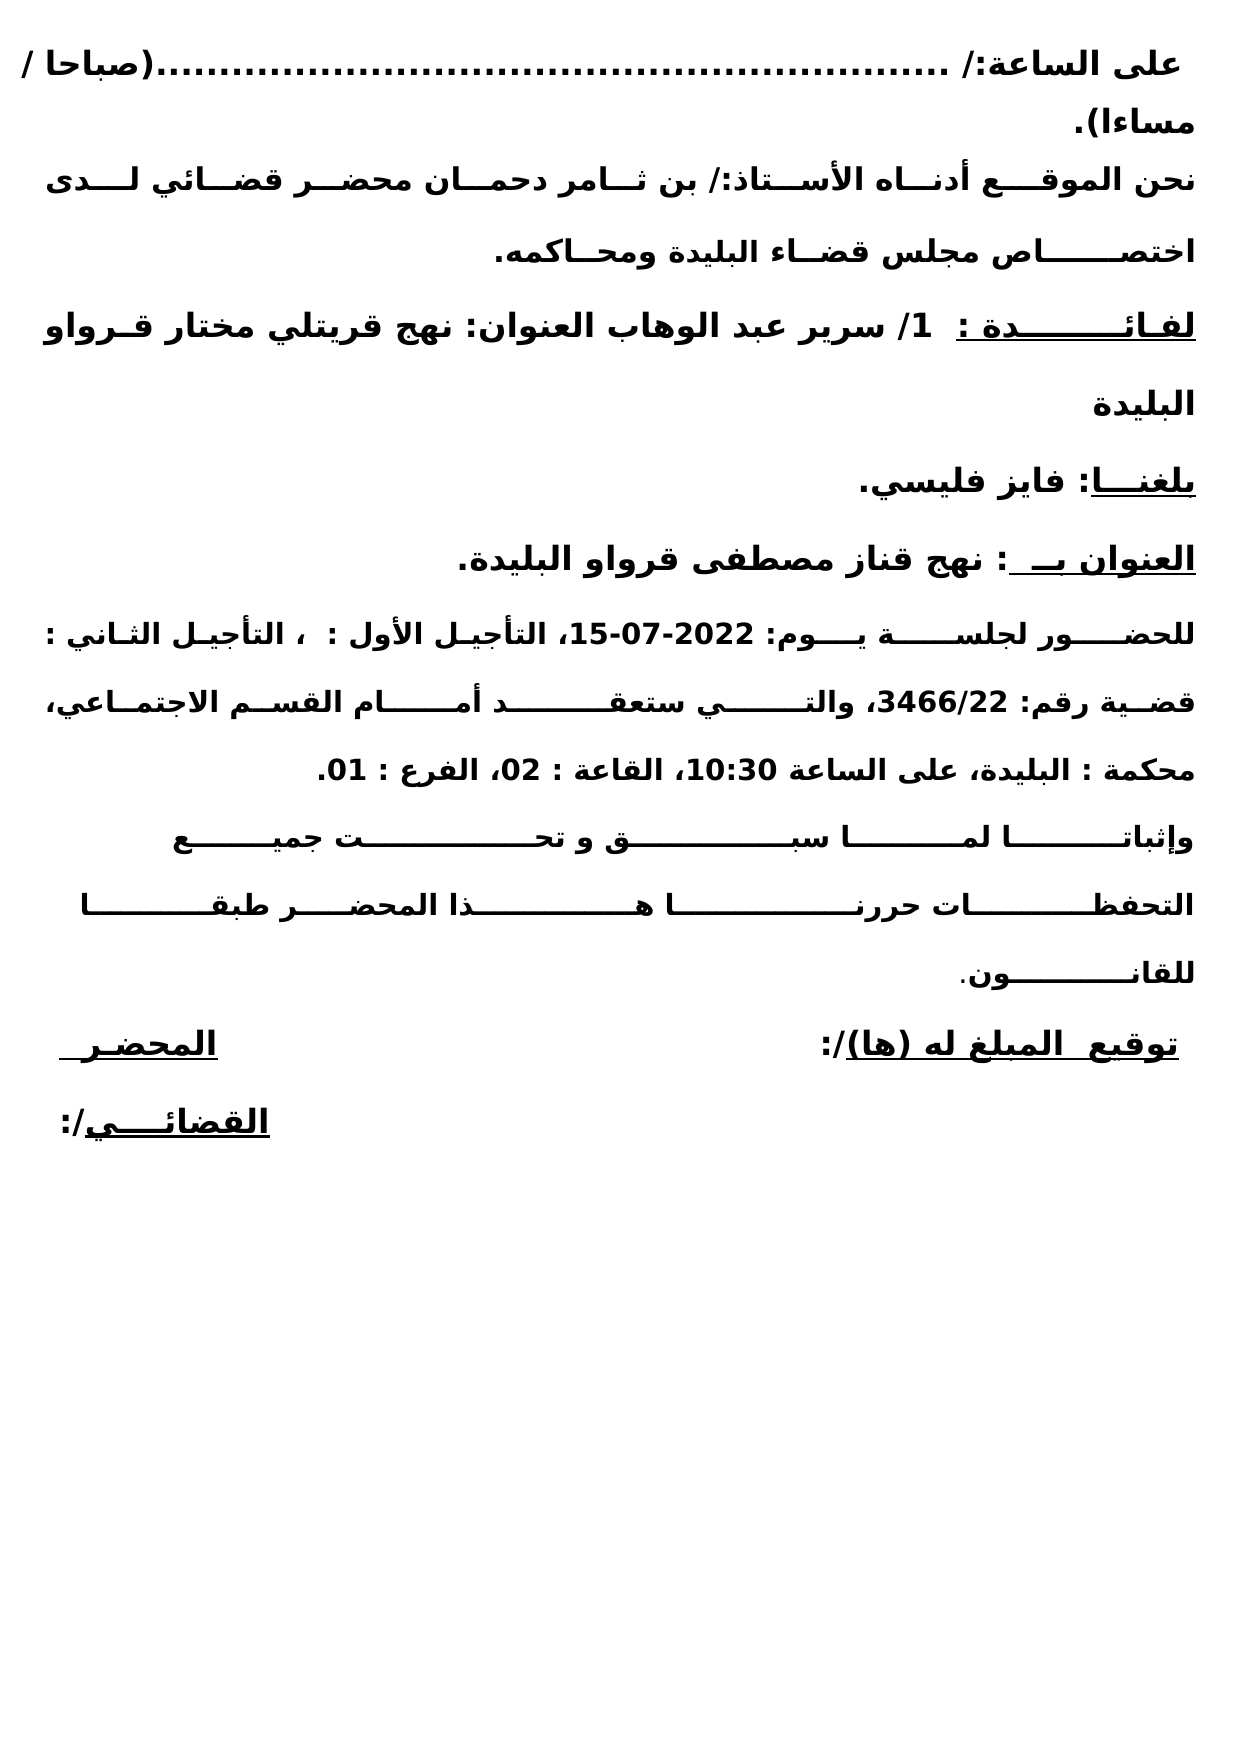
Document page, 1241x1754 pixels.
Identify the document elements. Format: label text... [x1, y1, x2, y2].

text العنوان بــ : نهج قناز مصطفى قرواو البليدة. [44, 539, 1196, 578]
text وإثباتـــــــــــا لمـــــــــــا سبــــــــــــــــق و تحـــــــــــــــــت جميــــــــع التحفظــــــــــــات حررنــــــــــــــــــا هــــــــــــــــذا المحضـــــر طبقــــــــــــا للقانــــــــــــون. [29, 821, 1196, 991]
text توقيع المبلغ له (ها)/: المحضـر القضائــــي/: [59, 1024, 1196, 1141]
text على الساعة:/ ...............................................................(صباحا / مساءا). [0, 44, 1196, 141]
text بلغنـــا: فايز فليسي. [44, 462, 1196, 501]
text للحضـــــور لجلســــــة يــــوم: 2022-07-15، التأجيل الأول : ، التأجيل الثاني : قضية رقم: 3466/22، والتــــــي ستعقــــــــد أمـــــام القسم الاجتماعي، محكمة : البليدة، على الساعة 10:30، القاعة : 02، الفرع : 01. [44, 617, 1196, 787]
text لفـائـــــــــدة : 1/ سرير عبد الوهاب العنوان: نهج قريتلي مختار قرواو البليدة [44, 306, 1196, 423]
text نحن الموقـع أدناه الأستاذ:/ بن ثامر دحمان محضر قضائي لـدى اختصـــــــاص مجلس قضــاء البليدة ومحــاكمه. [44, 161, 1196, 270]
